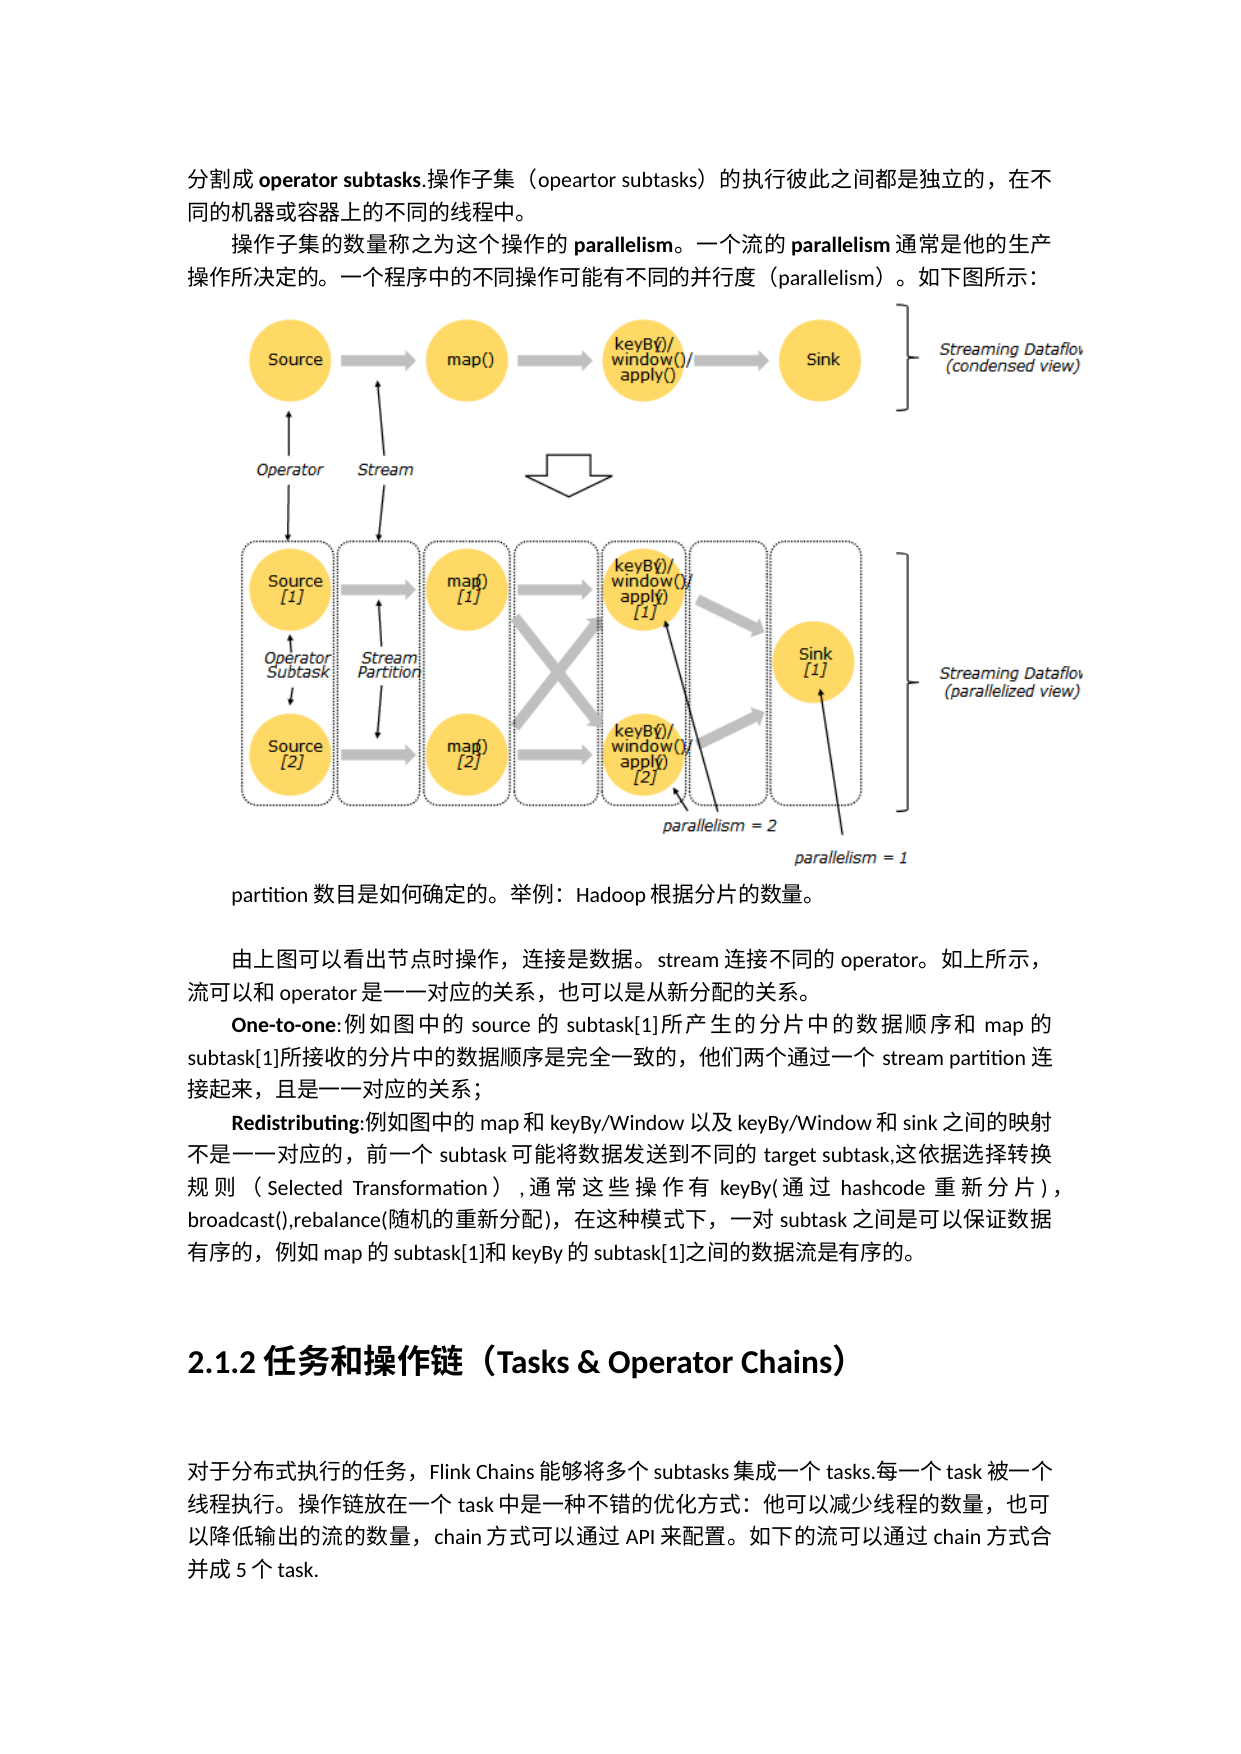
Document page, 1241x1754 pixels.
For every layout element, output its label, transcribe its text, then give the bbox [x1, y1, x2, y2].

subtitle 2.1.2 任务和操作链（Tasks & Operator Chains） [187, 1327, 1053, 1392]
picture [231, 292, 1097, 875]
text One-to-one:例如图中的source的subtask[1]所产生的分片中的数据顺序和map的subtask[1]所接收的分片中的数据顺序是完全一致的，他们两个通过一个stream partition连接起来，且是一一对应的关系； [187, 1007, 1053, 1104]
text 对于分布式执行的任务，Flink Chains能够将多个subtasks集成一个tasks.每一个task被一个线程执行。操作链放在一个task中是一种不错的优化方式：他可以减少线程的数量，也可以降低输出的流的数量，chain方式可以通过API来配置。如下的流可以通过chain方式合并成5个task. [187, 1454, 1053, 1584]
text Redistributing:例如图中的map和keyBy/Window以及keyBy/Window和sink之间的映射不是一一对应的，前一个subtask可能将数据发送到不同的target subtask,这依据选择转换规则（Selected Transformation）,通常这些操作有keyBy(通过hashcode重新分片)，broadcast(),rebalance(随机的重新分配)，在这种模式下，一对subtask之间是可以保证数据有序的，例如map的subtask[1]和keyBy的subtask[1]之间的数据流是有序的。 [187, 1104, 1053, 1267]
text 由上图可以看出节点时操作，连接是数据。stream连接不同的operator。如上所示，流可以和operator是一一对应的关系，也可以是从新分配的关系。 [187, 942, 1053, 1007]
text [187, 162, 1053, 227]
text 操作子集的数量称之为这个操作的parallelism。一个流的parallelism通常是他的生产操作所决定的。一个程序中的不同操作可能有不同的并行度（parallelism）。如下图所示： [187, 227, 1053, 292]
text partition 数目是如何确定的。举例：Hadoop根据分片的数量。 [187, 877, 1053, 909]
